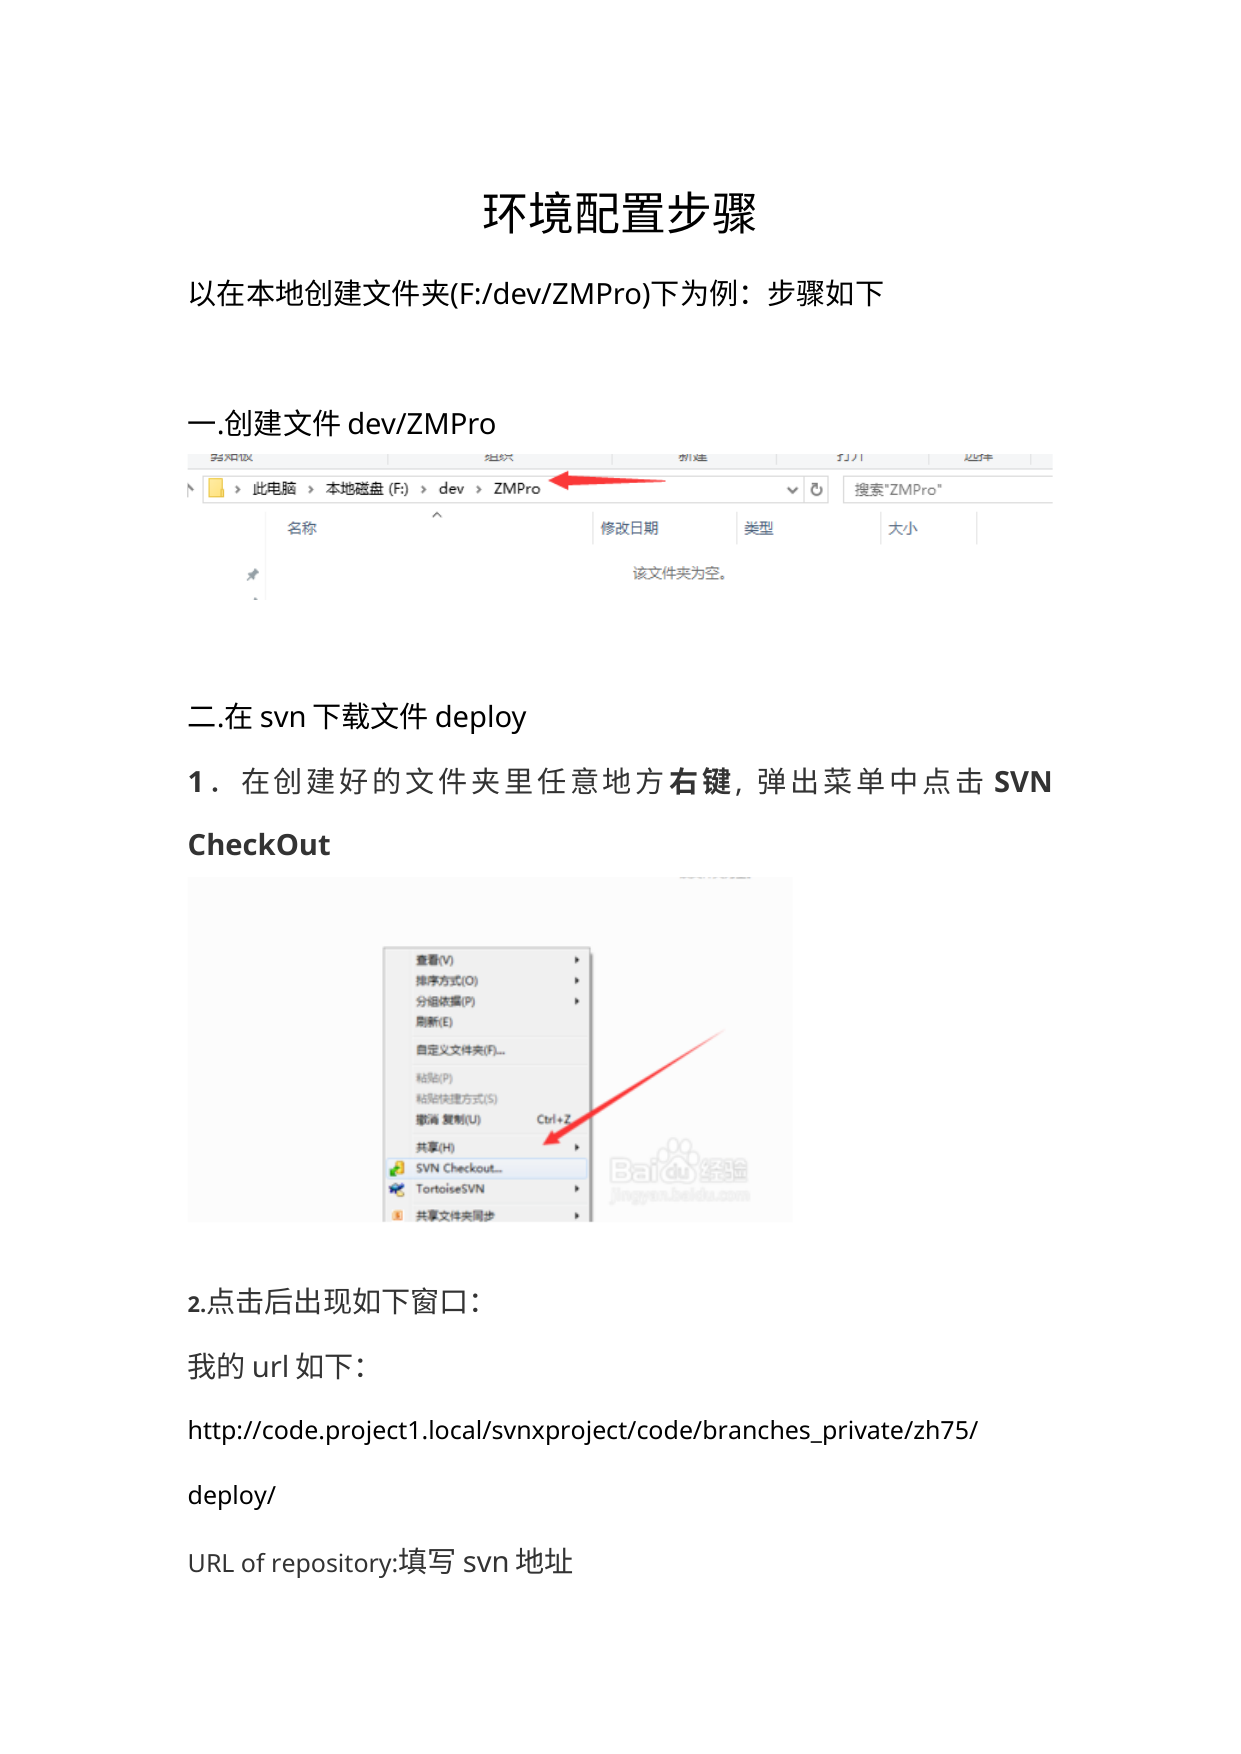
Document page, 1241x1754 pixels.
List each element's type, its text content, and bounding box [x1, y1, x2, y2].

picture [187, 454, 1053, 600]
text 1．在创建好的文件夹里任意地方右键, 弹出菜单中点击SVN CheckOut [187, 747, 1053, 877]
text 以在本地创建文件夹(F:/dev/ZMPro)下为例：步骤如下 [187, 259, 1053, 324]
text 一.创建文件dev/ZMPro [187, 389, 1053, 454]
text 环境配置步骤 [187, 162, 1053, 259]
text URL of repository:填写svn地址 [187, 1527, 1053, 1592]
text 2.点击后出现如下窗口： [187, 1267, 1053, 1332]
text 二.在svn下载文件deploy [187, 682, 1053, 747]
text 我的url如下： [187, 1332, 1053, 1397]
text http://code.project1.local/svnxproject/code/branches_private/zh75/deploy/ [187, 1397, 1053, 1527]
picture [187, 877, 796, 1230]
